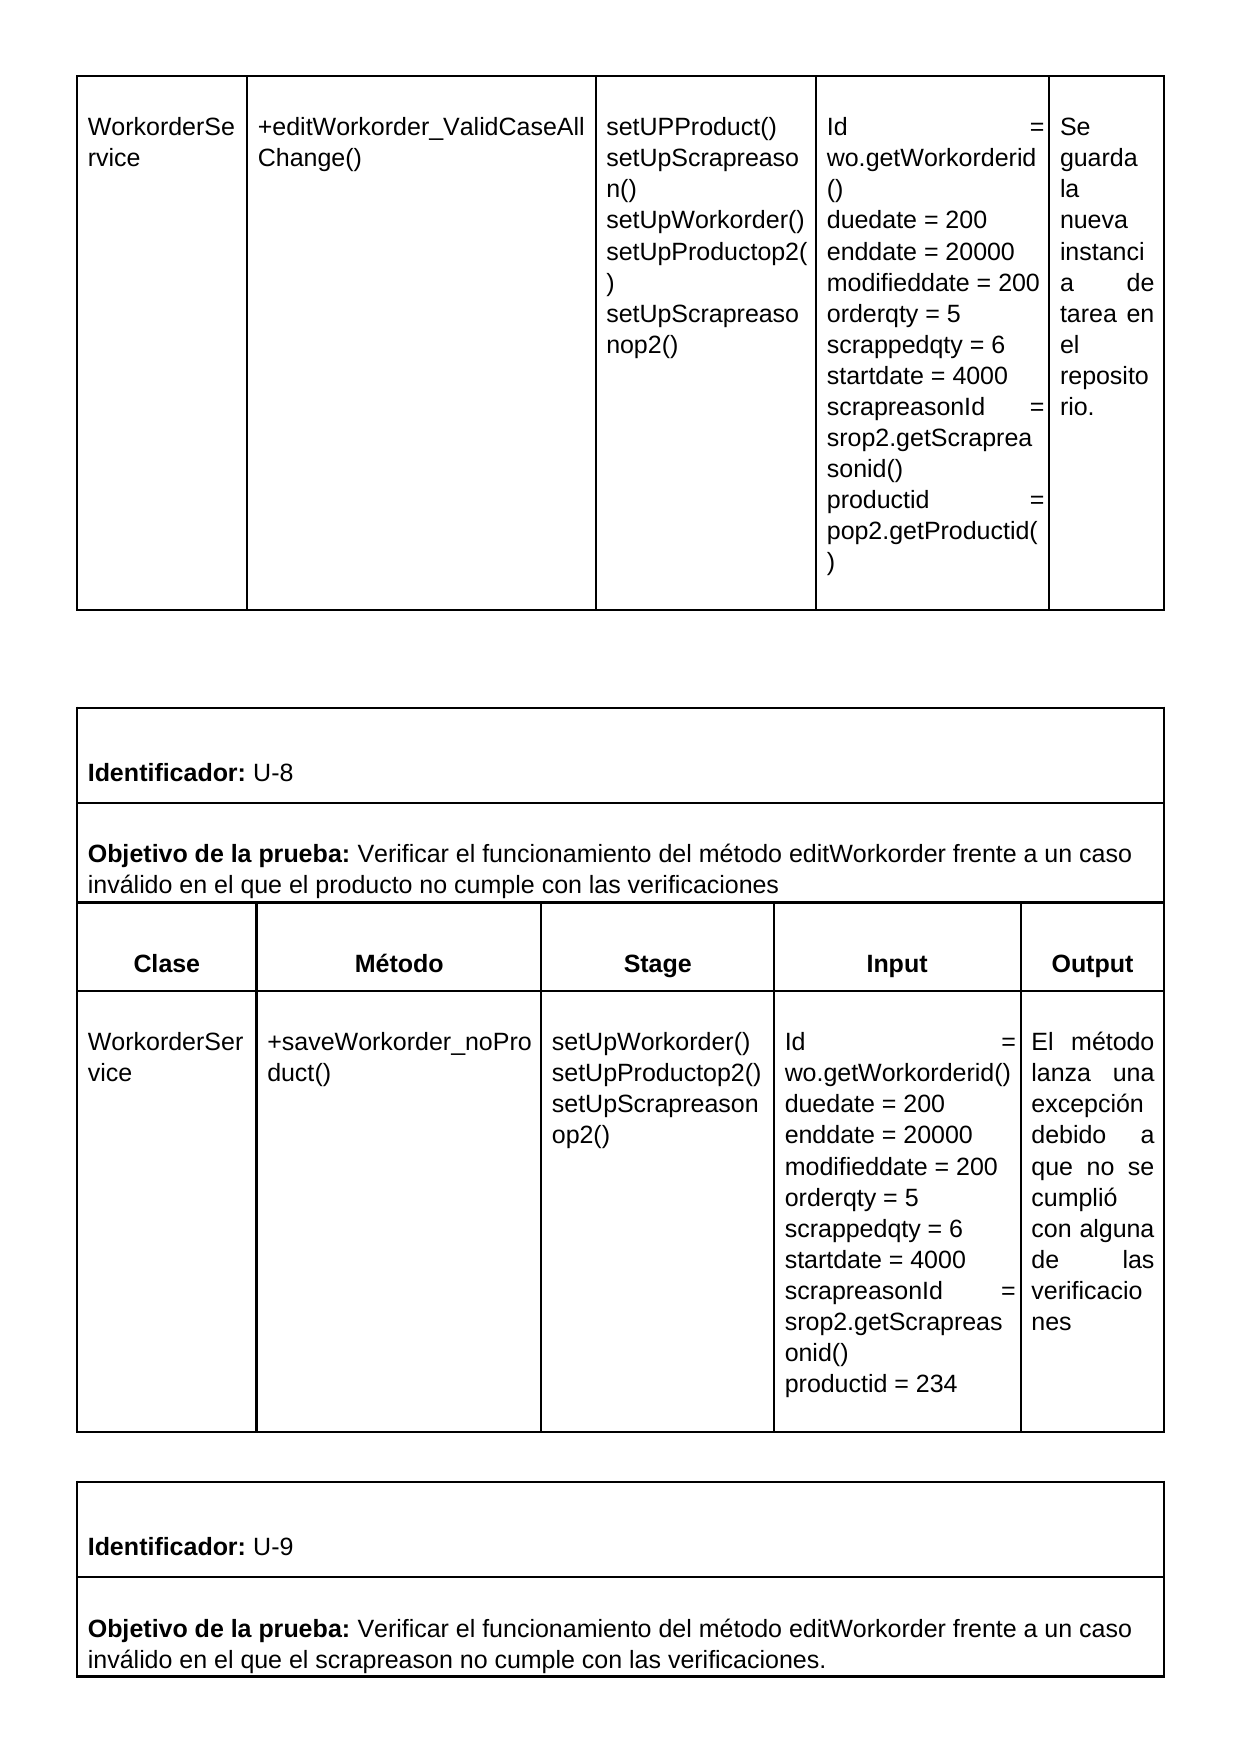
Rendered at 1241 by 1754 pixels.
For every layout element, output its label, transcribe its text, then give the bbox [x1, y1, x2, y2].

table_cell Objetivo de la prueba: Verificar el funcionamiento del método editWorkorder frente a un caso inválido en el que el producto no cumple con las verificaciones [78, 804, 1163, 901]
table_cell Input [775, 904, 1020, 990]
table_cell Se guarda la nueva instancia de tarea en el repositorio. [1050, 77, 1163, 609]
table_cell +saveWorkorder_noProduct() [258, 992, 540, 1431]
table_cell El método lanza una excepción debido a que no se cumplió con alguna de las verificaciones [1022, 992, 1163, 1431]
table_cell Método [258, 904, 540, 990]
table_cell Id = wo.getWorkorderid() duedate = 200 enddate = 20000 modifieddate = 200 orderqty = 5 scrappedqty = 6 startdate = 4000 scrapreasonId = srop2.getScrapreasonid() productid = pop2.getProductid() [817, 77, 1048, 609]
table_header Identificador: U-8 [78, 709, 1163, 802]
table_cell setUpWorkorder() setUpProductop2() setUpScrapreasonop2() [542, 992, 773, 1431]
table_cell WorkorderService [78, 77, 246, 609]
table_cell Id = wo.getWorkorderid() duedate = 200 enddate = 20000 modifieddate = 200 orderqty = 5 scrappedqty = 6 startdate = 4000 scrapreasonId = srop2.getScrapreasonid() productid = 234 [775, 992, 1020, 1431]
table_cell setUPProduct() setUpScrapreason() setUpWorkorder() setUpProductop2() setUpScrapreasonop2() [597, 77, 815, 609]
table_cell Objetivo de la prueba: Verificar el funcionamiento del método editWorkorder frente a un caso inválido en el que el scrapreason no cumple con las verificaciones. [78, 1578, 1163, 1675]
table_cell Stage [542, 904, 773, 990]
table_cell +editWorkorder_ValidCaseAllChange() [248, 77, 595, 609]
table_header Identificador: U-9 [78, 1483, 1163, 1576]
table_cell Clase [78, 904, 255, 990]
table_cell Output [1022, 904, 1163, 990]
table_cell WorkorderService [78, 992, 255, 1431]
